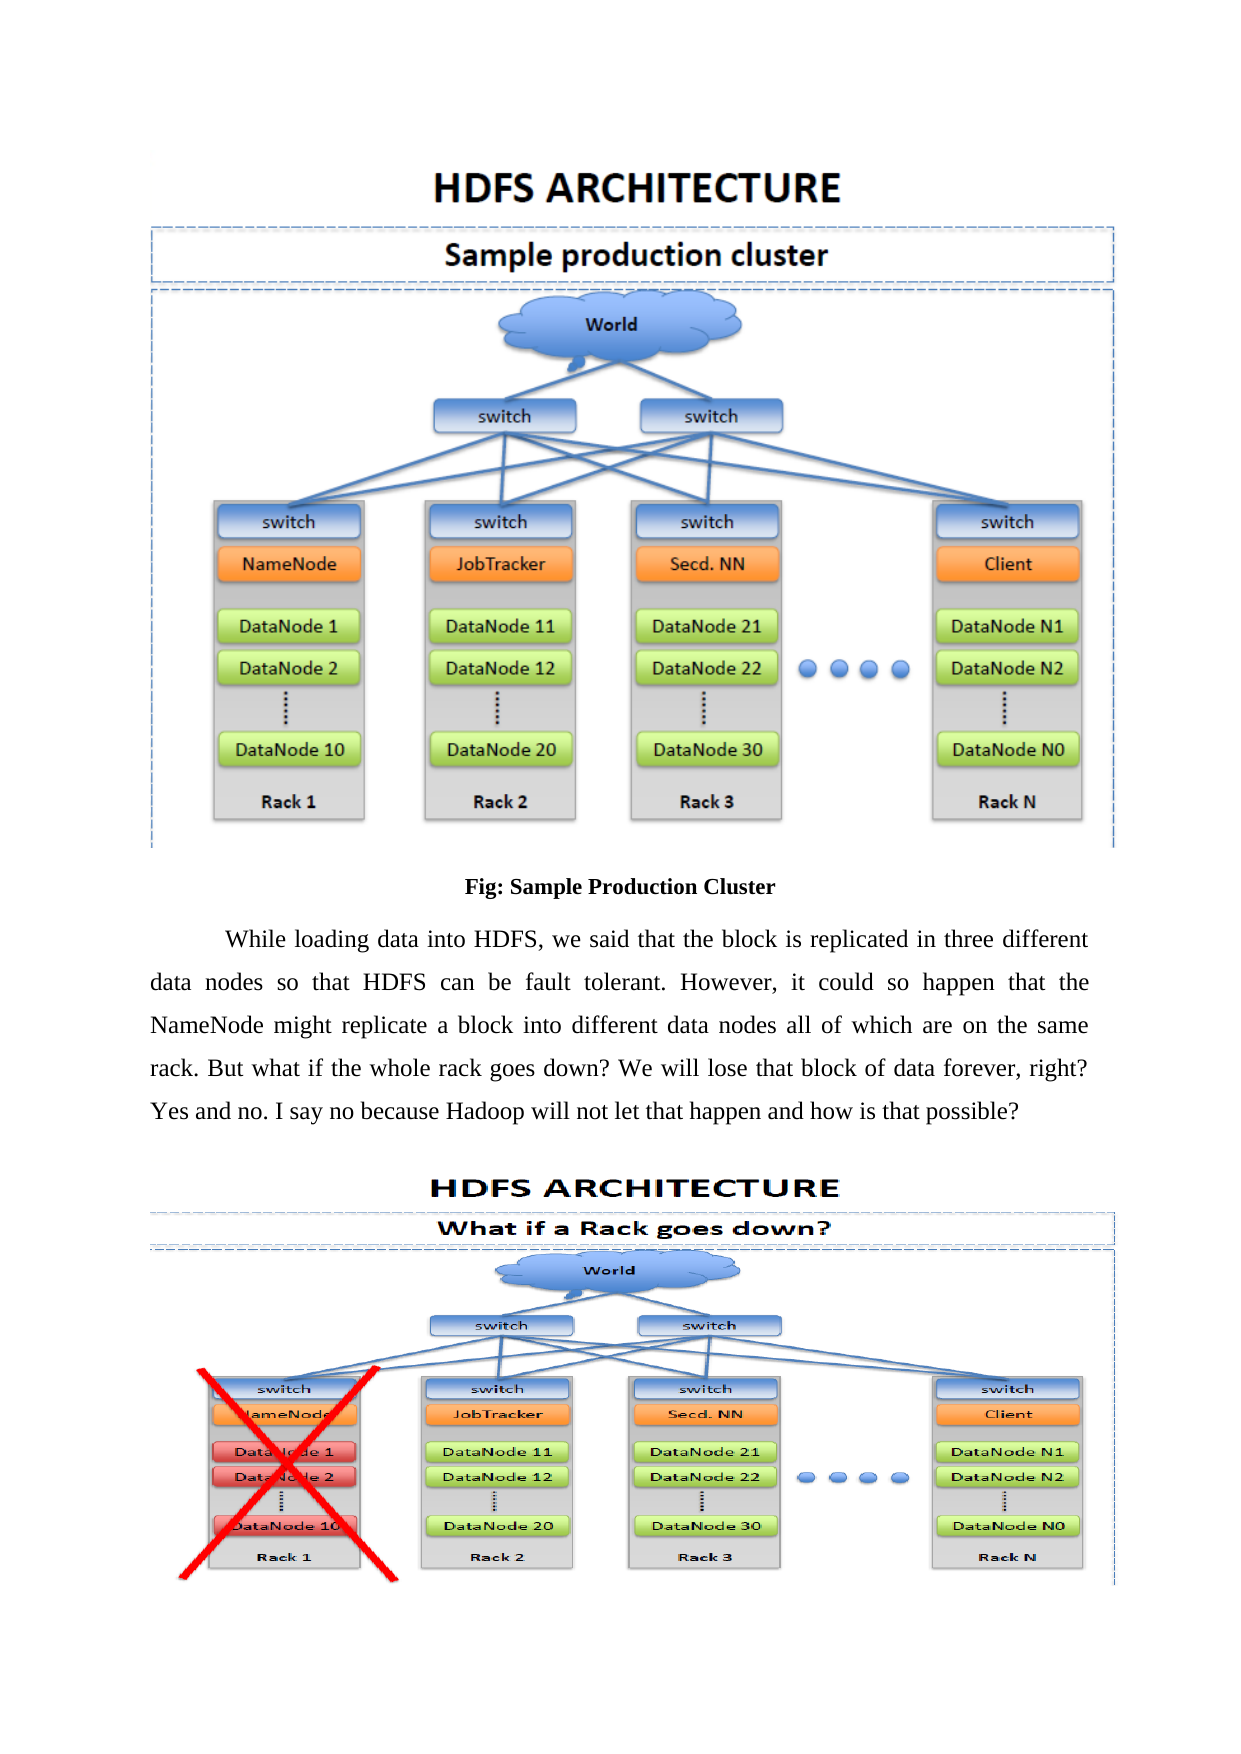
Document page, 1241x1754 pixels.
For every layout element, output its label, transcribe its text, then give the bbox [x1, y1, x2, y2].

text Fig: Sample Production Cluster [150, 873, 1090, 899]
text While loading data into HDFS, we said that the block is replicated in three different data nodes so that HDFS can be fault tolerant. However, it could so happen that the NameNode might replicate a block into different data nodes all of which are on the same rack. But what if the whole rack goes down? We will lose that block of data forever, right? Yes and no. I say no because Hadoop will not let that happen and how is that possible? [150, 924, 1090, 1125]
